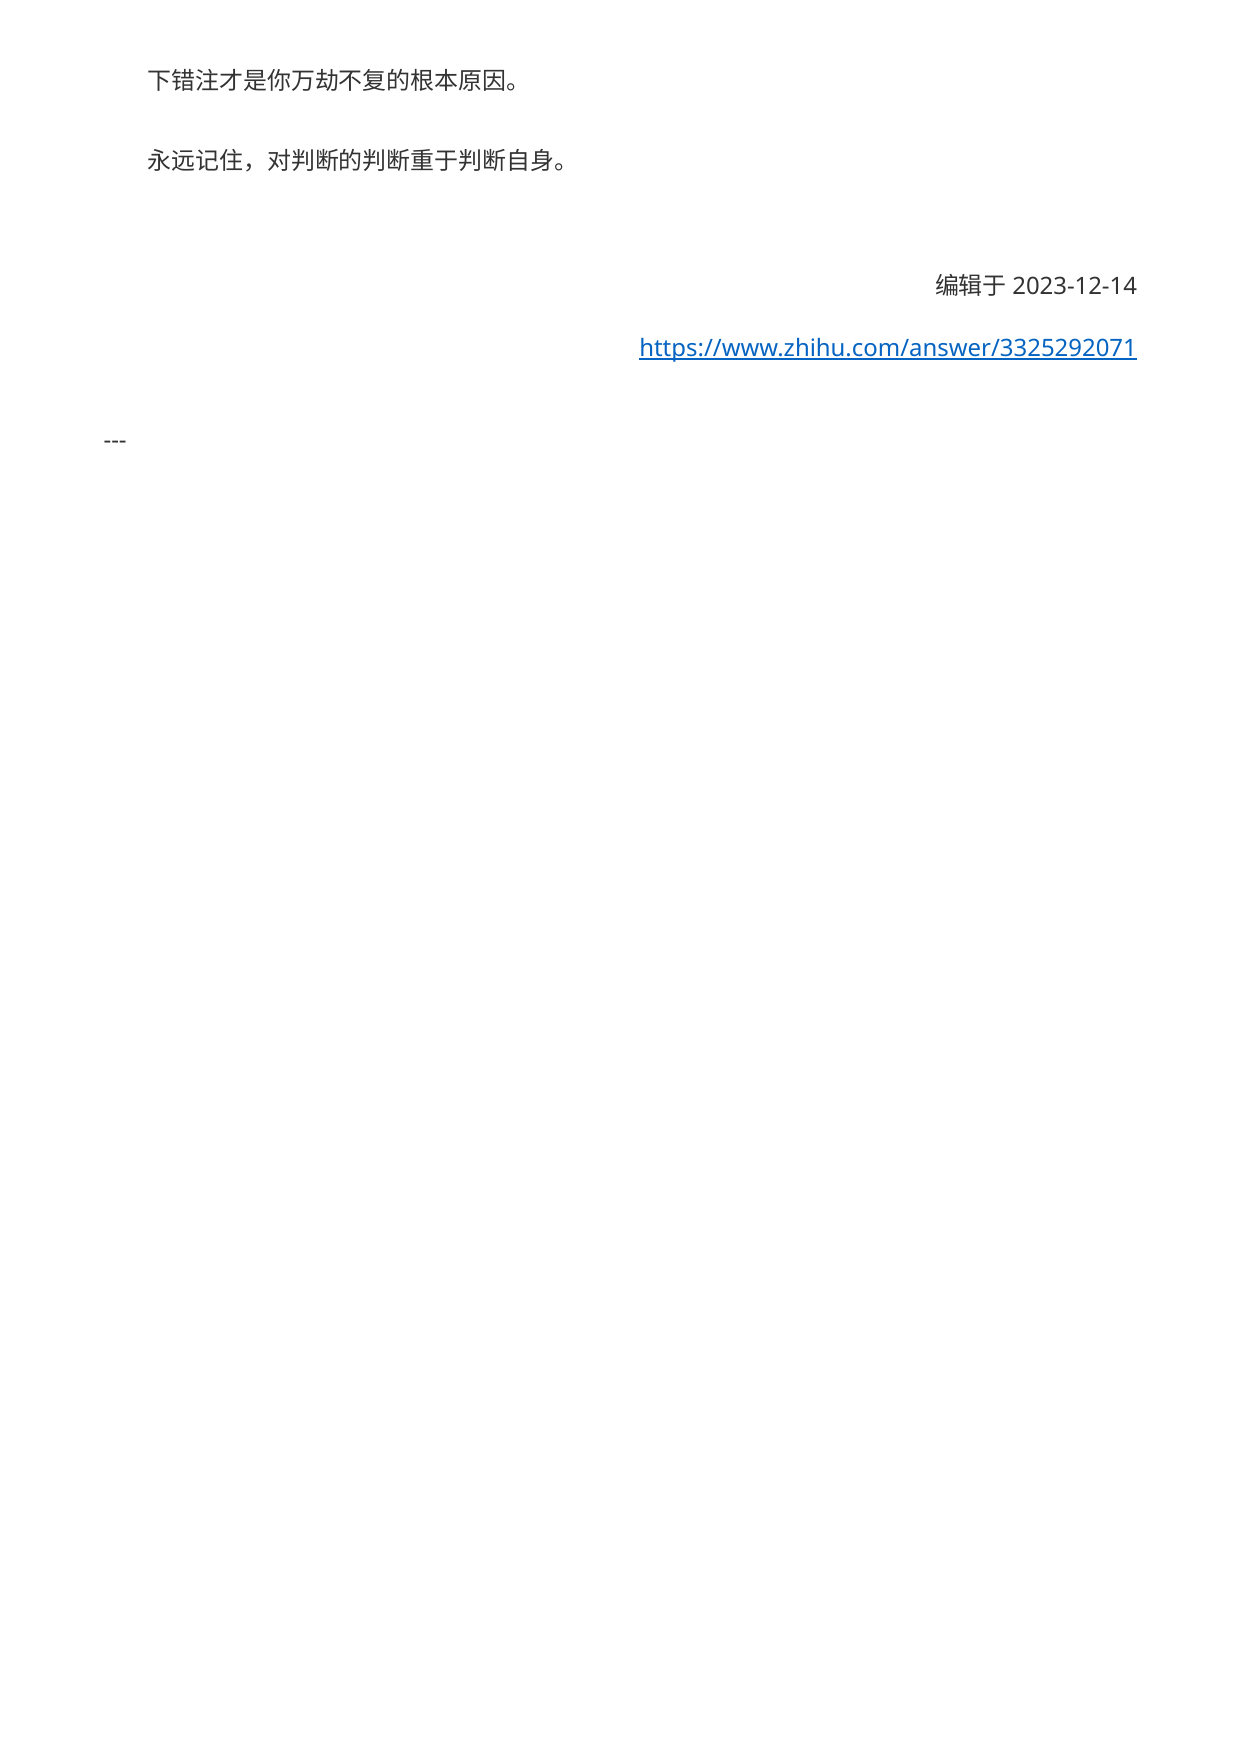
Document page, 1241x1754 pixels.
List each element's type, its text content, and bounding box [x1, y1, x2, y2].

text 编辑于 2023-12-14 [103, 250, 1137, 318]
text --- [103, 422, 1137, 456]
text 永远记住，对判断的判断重于判断自身。 [103, 125, 1137, 193]
text 下错注才是你万劫不复的根本原因。 [103, 45, 1137, 113]
text https://www.zhihu.com/answer/3325292071 [103, 330, 1137, 364]
